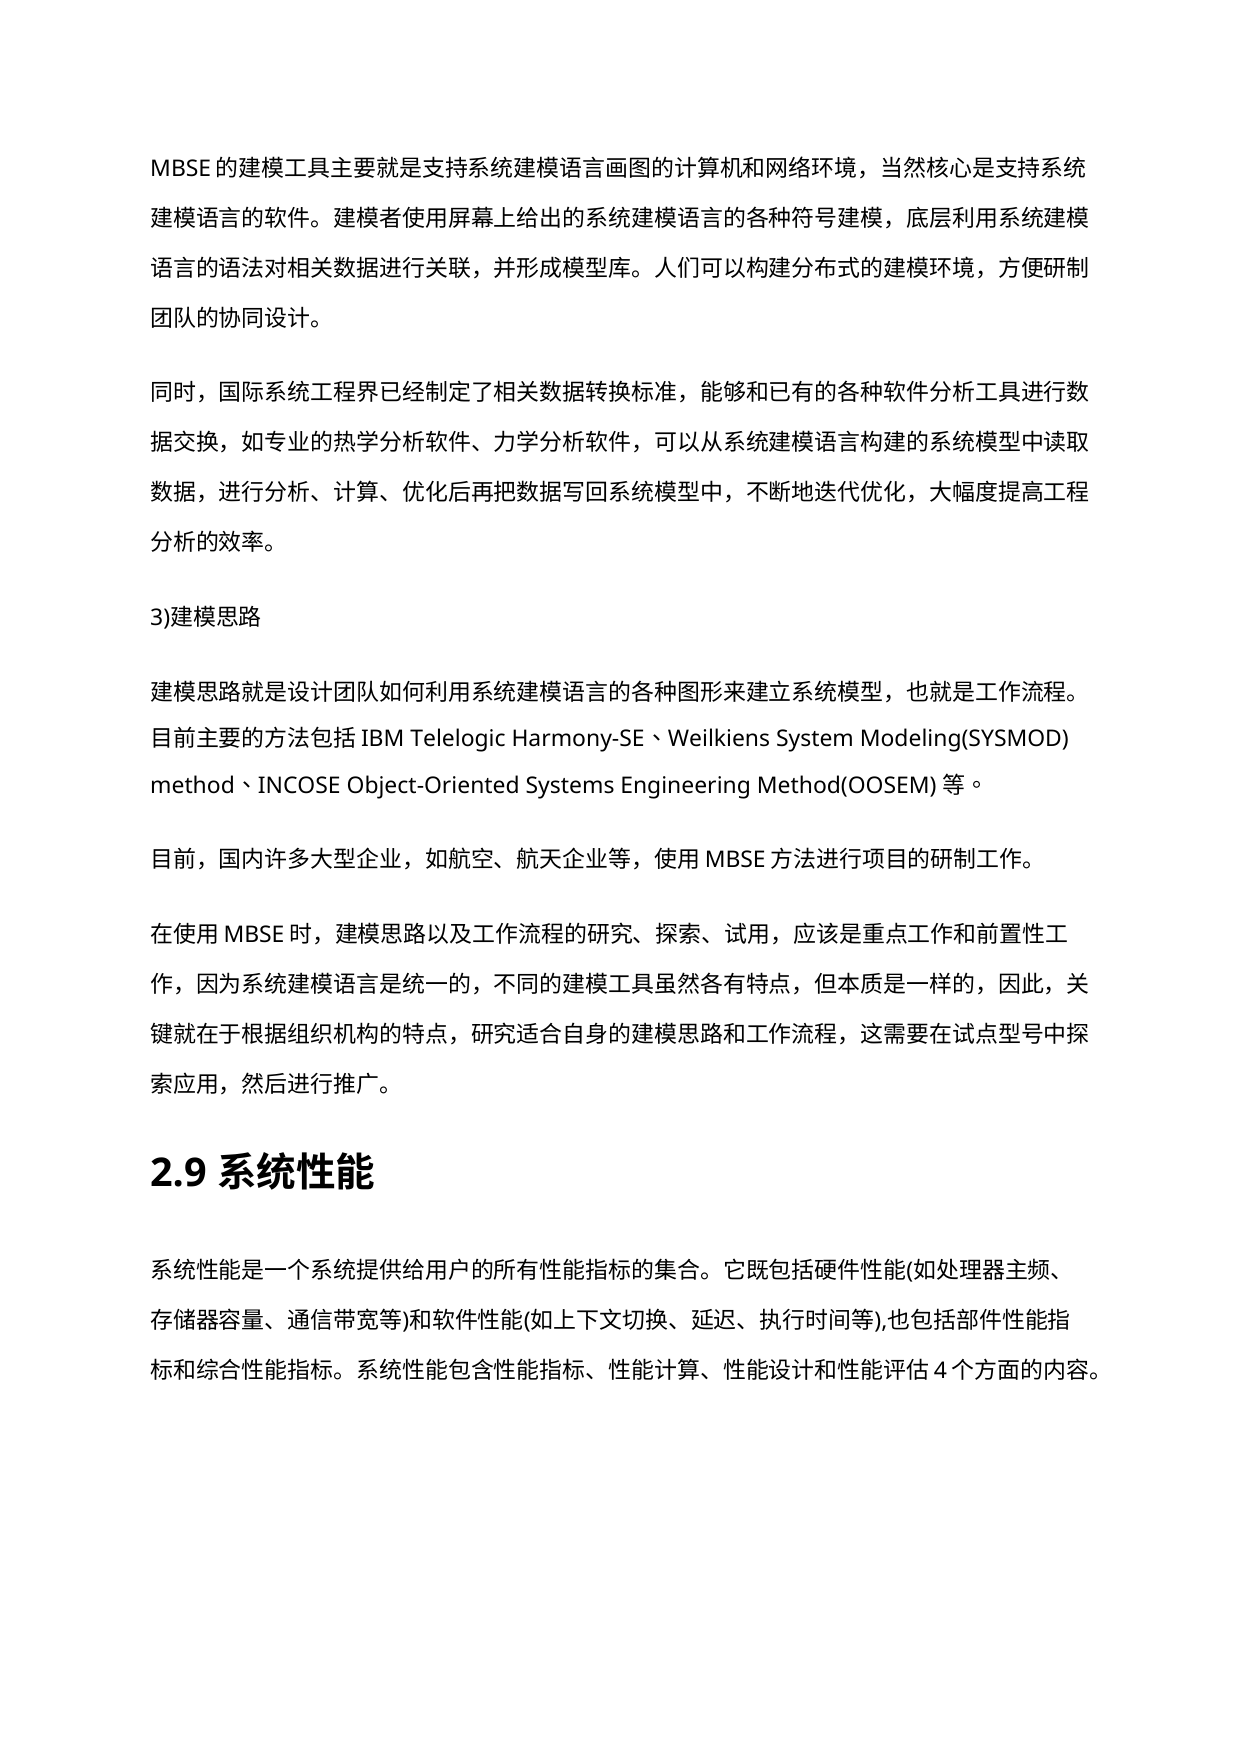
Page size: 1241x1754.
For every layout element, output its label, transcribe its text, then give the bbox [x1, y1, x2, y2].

text 建模思路就是设计团队如何利用系统建模语言的各种图形来建立系统模型，也就是工作流程。目前主要的方法包括IBM Telelogic Harmony-SE、Weilkiens System Modeling(SYSMOD) method、INCOSE Object-Oriented Systems Engineering Method(OOSEM) 等。 [150, 673, 1090, 800]
subtitle 2.9 系统性能 [150, 1140, 1090, 1198]
text 同时，国际系统工程界已经制定了相关数据转换标准，能够和已有的各种软件分析工具进行数据交换，如专业的热学分析软件、力学分析软件，可以从系统建模语言构建的系统模型中读取数据，进行分析、计算、优化后再把数据写回系统模型中，不断地迭代优化，大幅度提高工程分析的效率。 [150, 374, 1090, 557]
text 系统性能是一个系统提供给用户的所有性能指标的集合。它既包括硬件性能(如处理器主频、存储器容量、通信带宽等)和软件性能(如上下文切换、延迟、执行时间等),也包括部件性能指标和综合性能指标。系统性能包含性能指标、性能计算、性能设计和性能评估4个方面的内容。 [150, 1252, 1090, 1385]
text MBSE的建模工具主要就是支持系统建模语言画图的计算机和网络环境，当然核心是支持系统建模语言的软件。建模者使用屏幕上给出的系统建模语言的各种符号建模，底层利用系统建模语言的语法对相关数据进行关联，并形成模型库。人们可以构建分布式的建模环境，方便研制团队的协同设计。 [150, 150, 1090, 333]
text 在使用MBSE时，建模思路以及工作流程的研究、探索、试用，应该是重点工作和前置性工作，因为系统建模语言是统一的，不同的建模工具虽然各有特点，但本质是一样的，因此，关键就在于根据组织机构的特点，研究适合自身的建模思路和工作流程，这需要在试点型号中探索应用，然后进行推广。 [150, 916, 1090, 1099]
text 3)建模思路 [150, 598, 1090, 632]
text 目前，国内许多大型企业，如航空、航天企业等，使用MBSE方法进行项目的研制工作。 [150, 841, 1090, 874]
